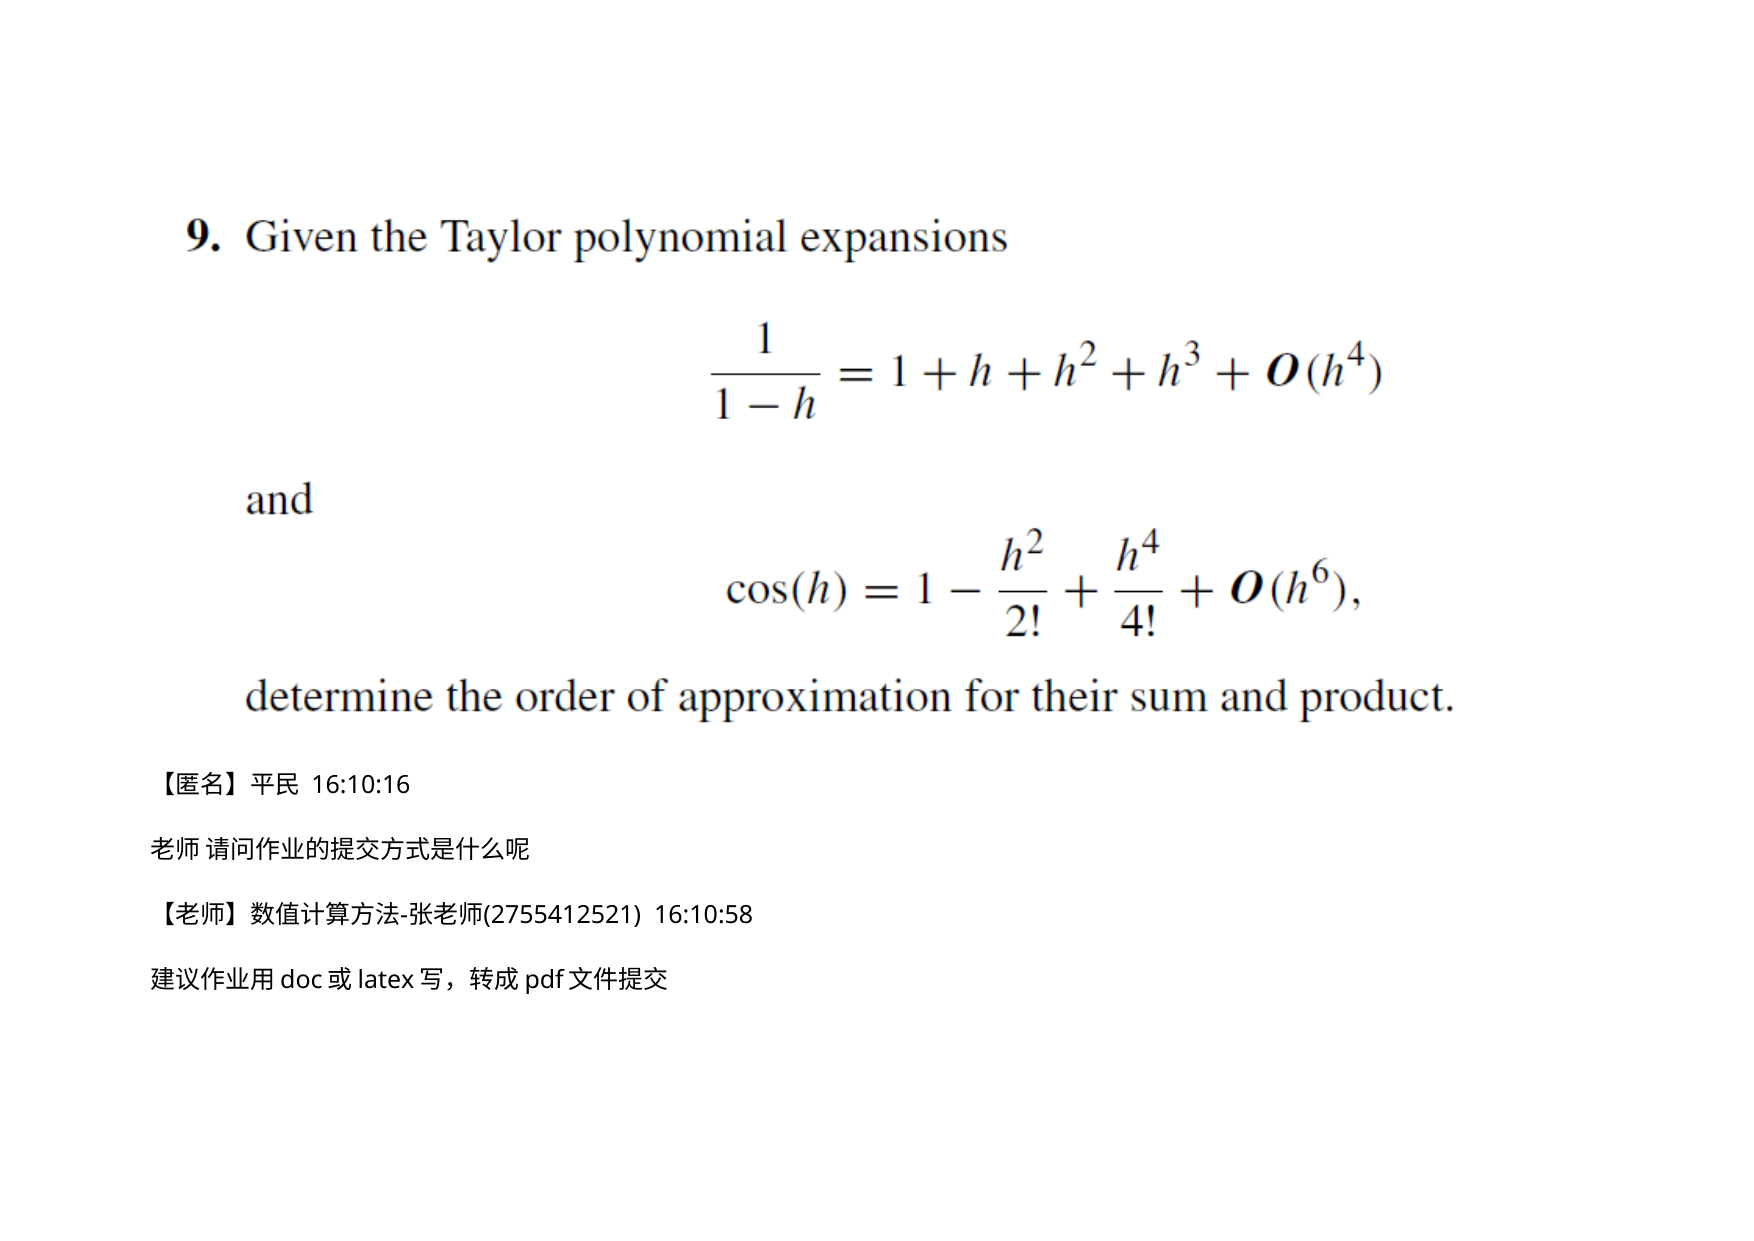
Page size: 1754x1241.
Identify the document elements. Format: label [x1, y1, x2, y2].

picture [150, 197, 1493, 738]
text [150, 198, 1604, 1010]
